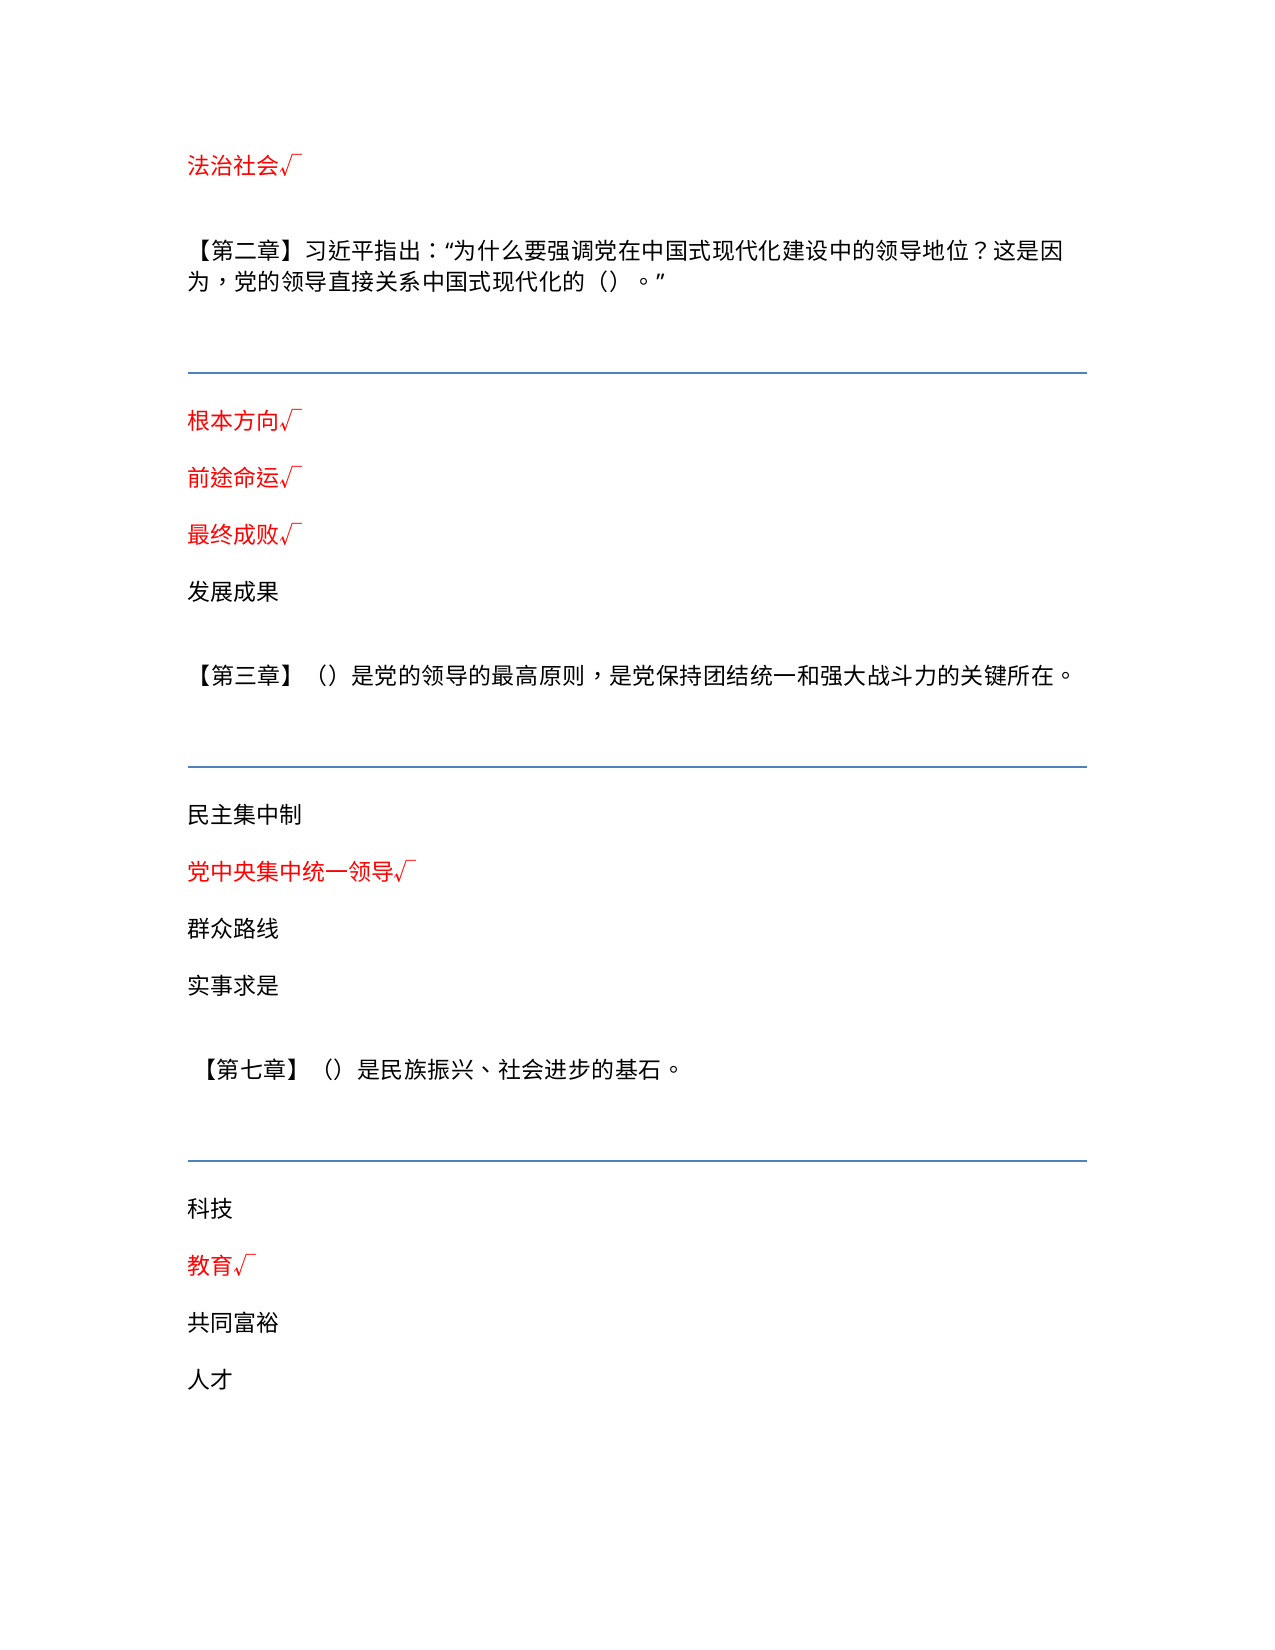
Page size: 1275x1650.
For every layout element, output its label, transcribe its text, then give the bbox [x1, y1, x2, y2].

text 发展成果 [187, 575, 1087, 607]
text 法治社会√ [187, 150, 1087, 181]
text 群众路线 [187, 913, 1087, 944]
text 人才 [187, 1364, 1087, 1395]
text 前途命运√ [187, 462, 1087, 493]
text 教育√ [187, 1250, 1087, 1281]
text 党中央集中统一领导√ [187, 856, 1087, 887]
text 民主集中制 [187, 799, 1087, 831]
text 根本方向√ [187, 405, 1087, 436]
title 【第七章】（）是民族振兴、社会进步的基石。 [187, 1026, 1087, 1162]
text 共同富裕 [187, 1307, 1087, 1338]
text 最终成败√ [187, 519, 1087, 550]
title 【第三章】（）是党的领导的最高原则，是党保持团结统一和强大战斗力的关键所在。 [187, 632, 1087, 768]
text 实事求是 [187, 969, 1087, 1001]
text 科技 [187, 1193, 1087, 1225]
title 【第二章】习近平指出：“为什么要强调党在中国式现代化建设中的领导地位？这是因为，党的领导直接关系中国式现代化的（）。” [187, 207, 1087, 374]
